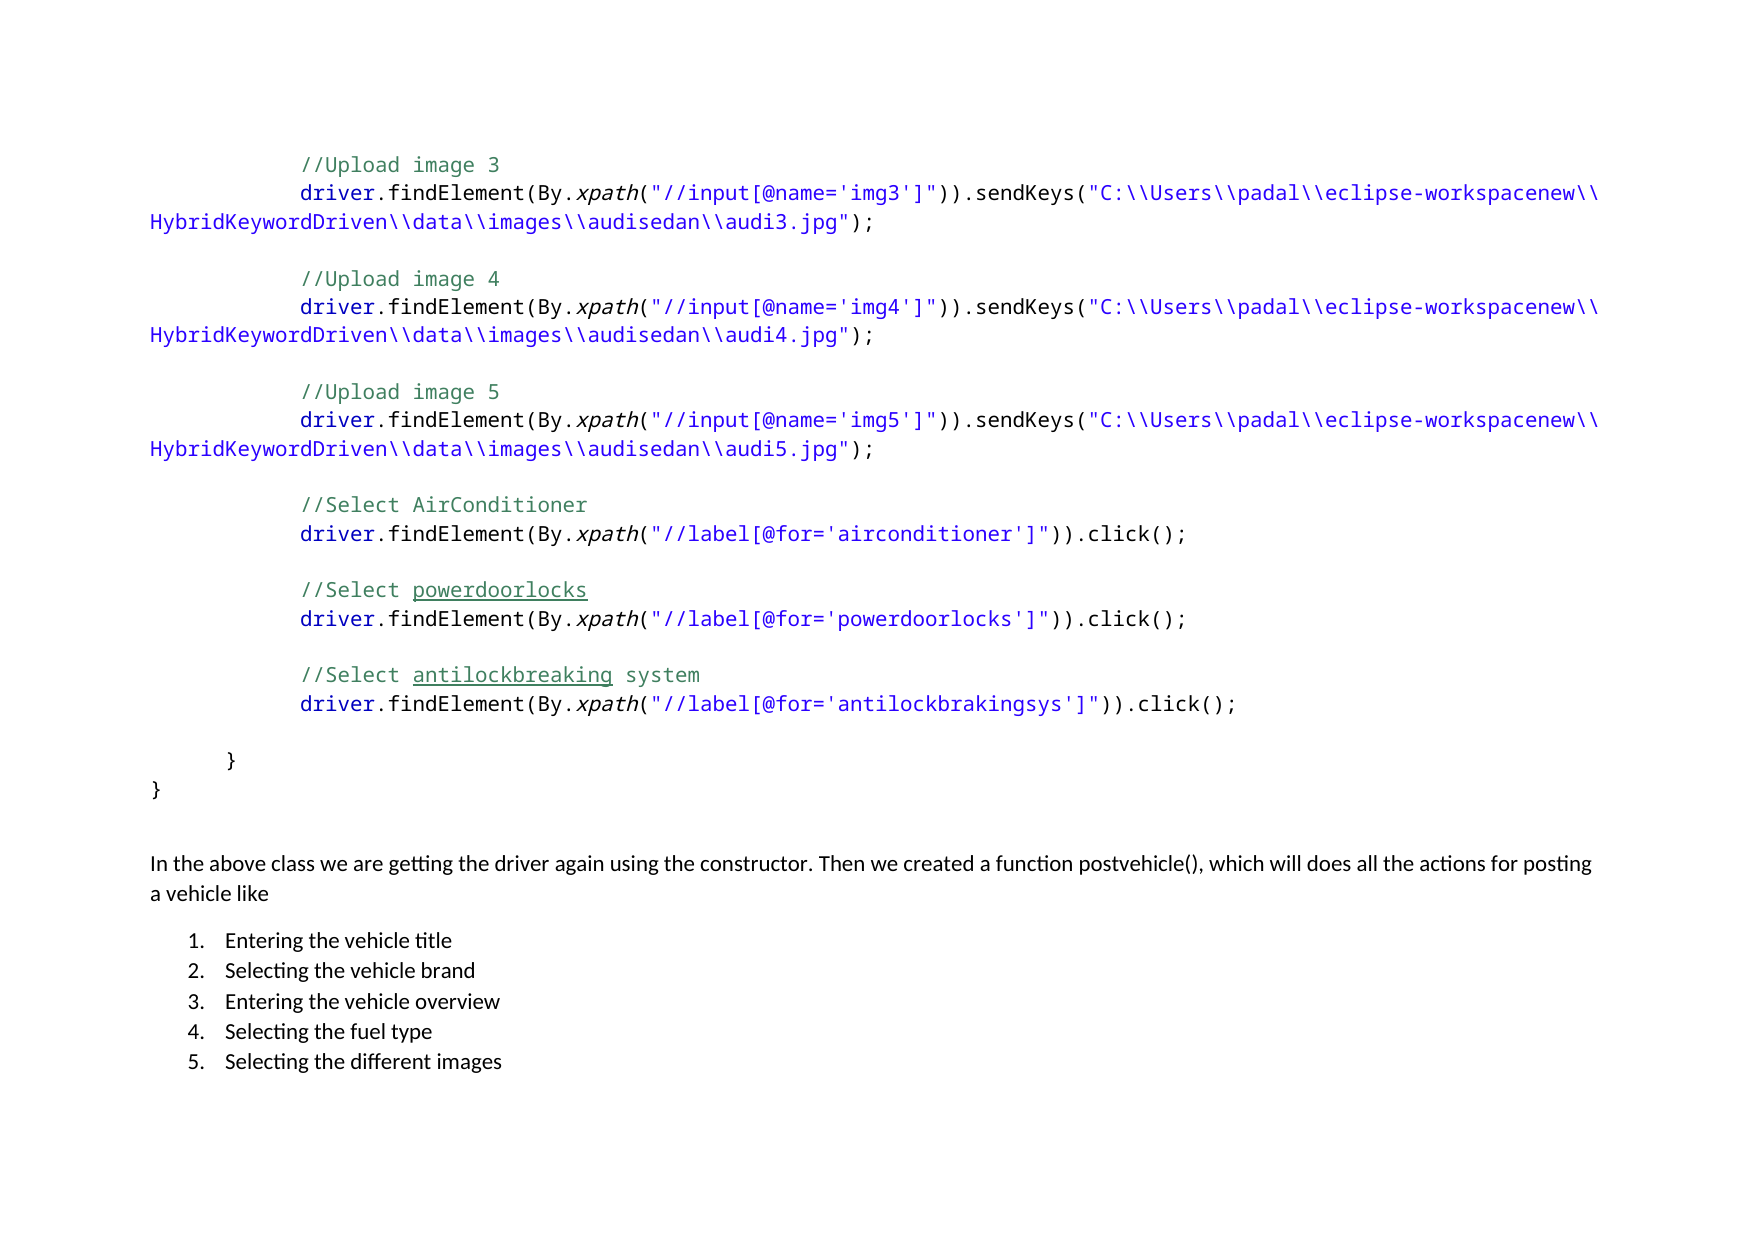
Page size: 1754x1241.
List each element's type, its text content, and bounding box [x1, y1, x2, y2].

list Selecting the different images [187, 1047, 1604, 1075]
text } [150, 774, 1604, 802]
text driver.findElement(By.xpath("//input[@name='img3']")).sendKeys("C:\\Users\\padal\\eclipse-workspacenew\\HybridKeywordDriven\\data\\images\\audisedan\\audi3.jpg"); [150, 178, 1604, 235]
text In the above class we are getting the driver again using the constructor. Then we created a function postvehicle(), which will does all the actions for posting a vehicle like [150, 849, 1604, 907]
text driver.findElement(By.xpath("//label[@for='airconditioner']")).click(); [150, 519, 1604, 547]
text driver.findElement(By.xpath("//input[@name='img4']")).sendKeys("C:\\Users\\padal\\eclipse-workspacenew\\HybridKeywordDriven\\data\\images\\audisedan\\audi4.jpg"); [150, 292, 1604, 349]
text driver.findElement(By.xpath("//label[@for='powerdoorlocks']")).click(); [150, 604, 1604, 632]
text //Select antilockbreaking system [150, 660, 1604, 689]
text driver.findElement(By.xpath("//label[@for='antilockbrakingsys']")).click(); [150, 689, 1604, 717]
list Selecting the vehicle brand [187, 957, 1604, 984]
text driver.findElement(By.xpath("//input[@name='img5']")).sendKeys("C:\\Users\\padal\\eclipse-workspacenew\\HybridKeywordDriven\\data\\images\\audisedan\\audi5.jpg"); [150, 406, 1604, 462]
list Entering the vehicle overview [187, 987, 1604, 1015]
text //Select AirConditioner [150, 490, 1604, 519]
text //Select powerdoorlocks [150, 575, 1604, 604]
text } [150, 746, 1604, 774]
text //Upload image 3 [150, 150, 1604, 178]
list Selecting the fuel type [187, 1017, 1604, 1045]
text //Upload image 4 [150, 264, 1604, 292]
text //Upload image 5 [150, 377, 1604, 406]
list Entering the vehicle title [187, 926, 1604, 954]
